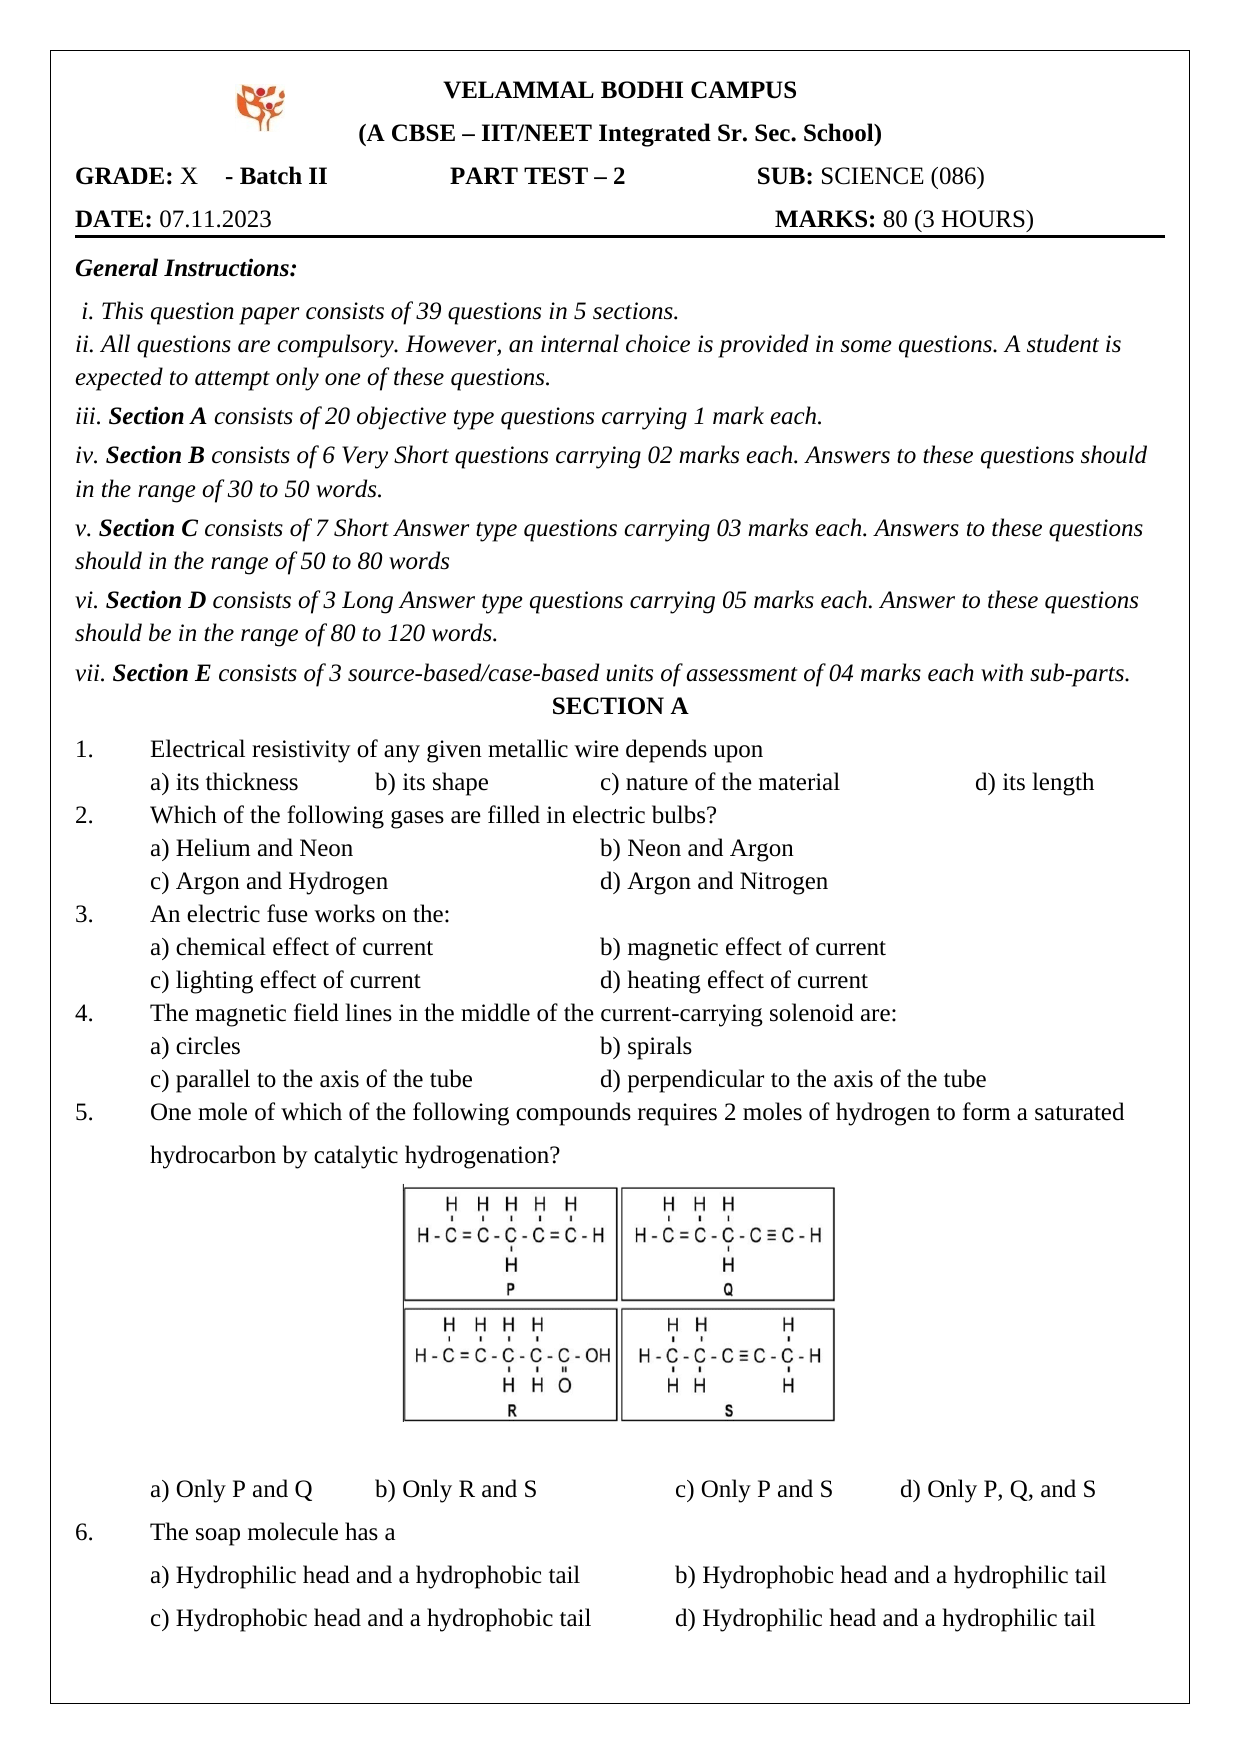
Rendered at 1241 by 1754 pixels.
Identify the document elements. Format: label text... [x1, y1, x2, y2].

text i. This question paper consists of 39 questions in 5 sections. [75, 296, 1165, 324]
text ii. All questions are compulsory. However, an internal choice is provided in some questions. A student is expected to attempt only one of these questions. [75, 329, 1165, 391]
text a) chemical effect of current b) magnetic effect of current [75, 932, 1165, 961]
text (A CBSE – IIT/NEET Integrated Sr. Sec. School) [75, 118, 1165, 147]
text VELAMMAL BODHI CAMPUS [75, 75, 1165, 104]
text c) parallel to the axis of the tube d) perpendicular to the axis of the tube [75, 1064, 1165, 1093]
text a) Only P and Q b) Only R and S c) Only P and S d) Only P, Q, and S [75, 1474, 1165, 1503]
text iii. Section A consists of 20 objective type questions carrying 1 mark each. [75, 401, 1165, 430]
text SECTION A [75, 691, 1165, 719]
text 6. The soap molecule has a [75, 1517, 1165, 1546]
text a) Hydrophilic head and a hydrophobic tail b) Hydrophobic head and a hydrophilic tail [75, 1560, 1165, 1589]
text vi. Section D consists of 3 Long Answer type questions carrying 05 marks each. Answer to these questions should be in the range of 80 to 120 words. [75, 585, 1165, 647]
text GRADE: X - Batch II PART TEST – 2 SUB: SCIENCE (086) [75, 161, 1165, 190]
text 5. One mole of which of the following compounds requires 2 moles of hydrogen to form a saturated hydrocarbon by catalytic hydrogenation? [75, 1097, 1165, 1169]
text c) Argon and Hydrogen d) Argon and Nitrogen [150, 866, 1165, 895]
text a) Helium and Neon b) Neon and Argon [150, 833, 1165, 862]
text DATE: 07.11.2023 MARKS: 80 (3 HOURS) [75, 204, 1165, 235]
text 1. Electrical resistivity of any given metallic wire depends upon [75, 734, 1165, 763]
text 4. The magnetic field lines in the middle of the current-carrying solenoid are: [75, 998, 1165, 1027]
text iv. Section B consists of 6 Very Short questions carrying 02 marks each. Answers to these questions should in the range of 30 to 50 words. [75, 441, 1165, 502]
text c) lighting effect of current d) heating effect of current [75, 965, 1165, 994]
text c) Hydrophobic head and a hydrophobic tail d) Hydrophilic head and a hydrophilic tail [75, 1603, 1165, 1632]
text a) circles b) spirals [75, 1031, 1165, 1060]
text 3. An electric fuse works on the: [75, 899, 1165, 928]
text General Instructions: [75, 253, 1165, 281]
text a) its thickness b) its shape c) nature of the material d) its length [150, 767, 1165, 796]
text 2. Which of the following gases are filled in electric bulbs? [75, 800, 1165, 829]
picture [402, 1183, 838, 1422]
text vii. Section E consists of 3 source-based/case-based units of assessment of 04 marks each with sub-parts. [75, 658, 1165, 687]
text v. Section C consists of 7 Short Answer type questions carrying 03 marks each. Answers to these questions should in the range of 50 to 80 words [75, 513, 1165, 575]
picture [235, 84, 286, 132]
